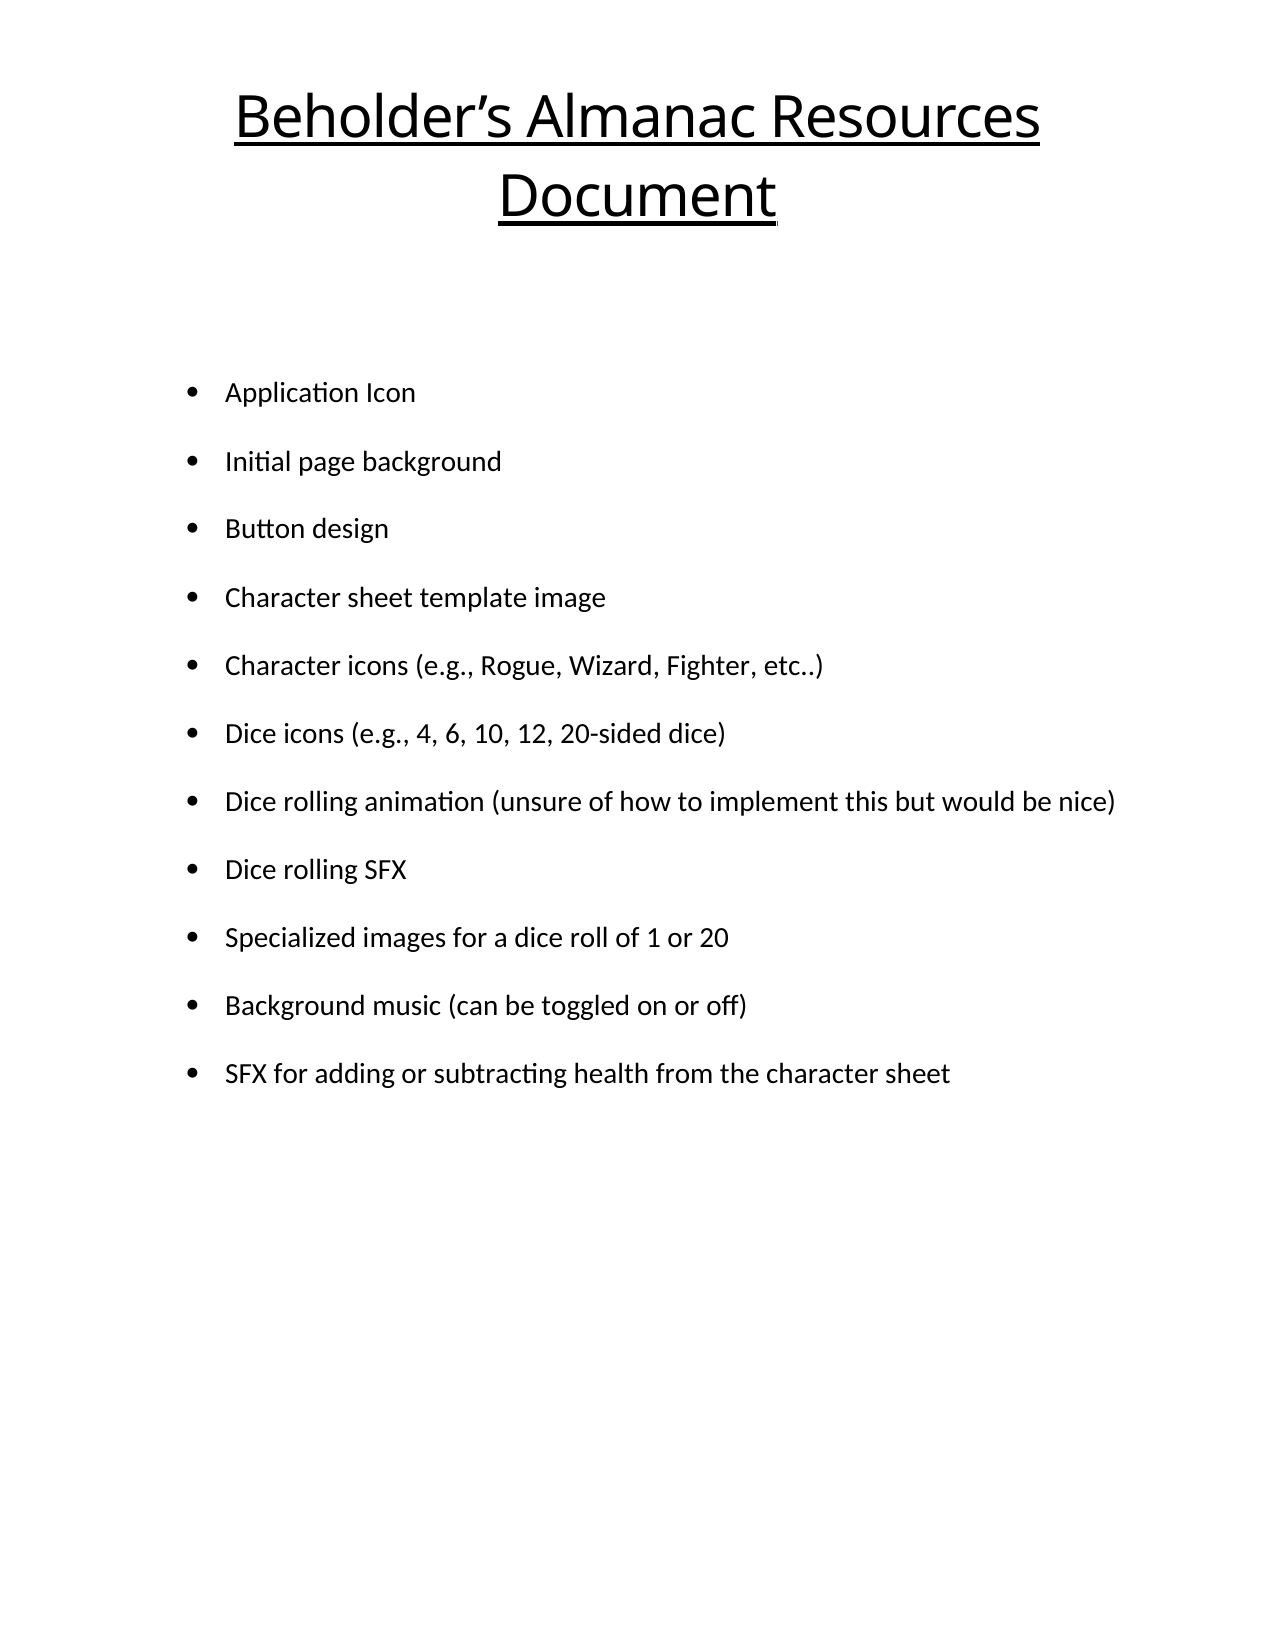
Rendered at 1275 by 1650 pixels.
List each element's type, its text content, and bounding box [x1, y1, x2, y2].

list Dice rolling animation (unsure of how to implement this but would be nice) [187, 783, 1125, 848]
list Application Icon [187, 374, 1125, 440]
list Dice icons (e.g., 4, 6, 10, 12, 20-sided dice) [187, 715, 1125, 781]
list Specialized images for a dice roll of 1 or 20 [187, 919, 1125, 984]
list Initial page background [187, 443, 1125, 508]
list Button design [187, 511, 1125, 576]
list Background music (can be toggled on or off) [187, 987, 1125, 1053]
list Character sheet template image [187, 579, 1125, 644]
list Dice rolling SFX [187, 851, 1125, 917]
list SFX for adding or subtracting health from the character sheet [187, 1055, 1125, 1090]
list Character icons (e.g., Rogue, Wizard, Fighter, etc..) [187, 647, 1125, 712]
